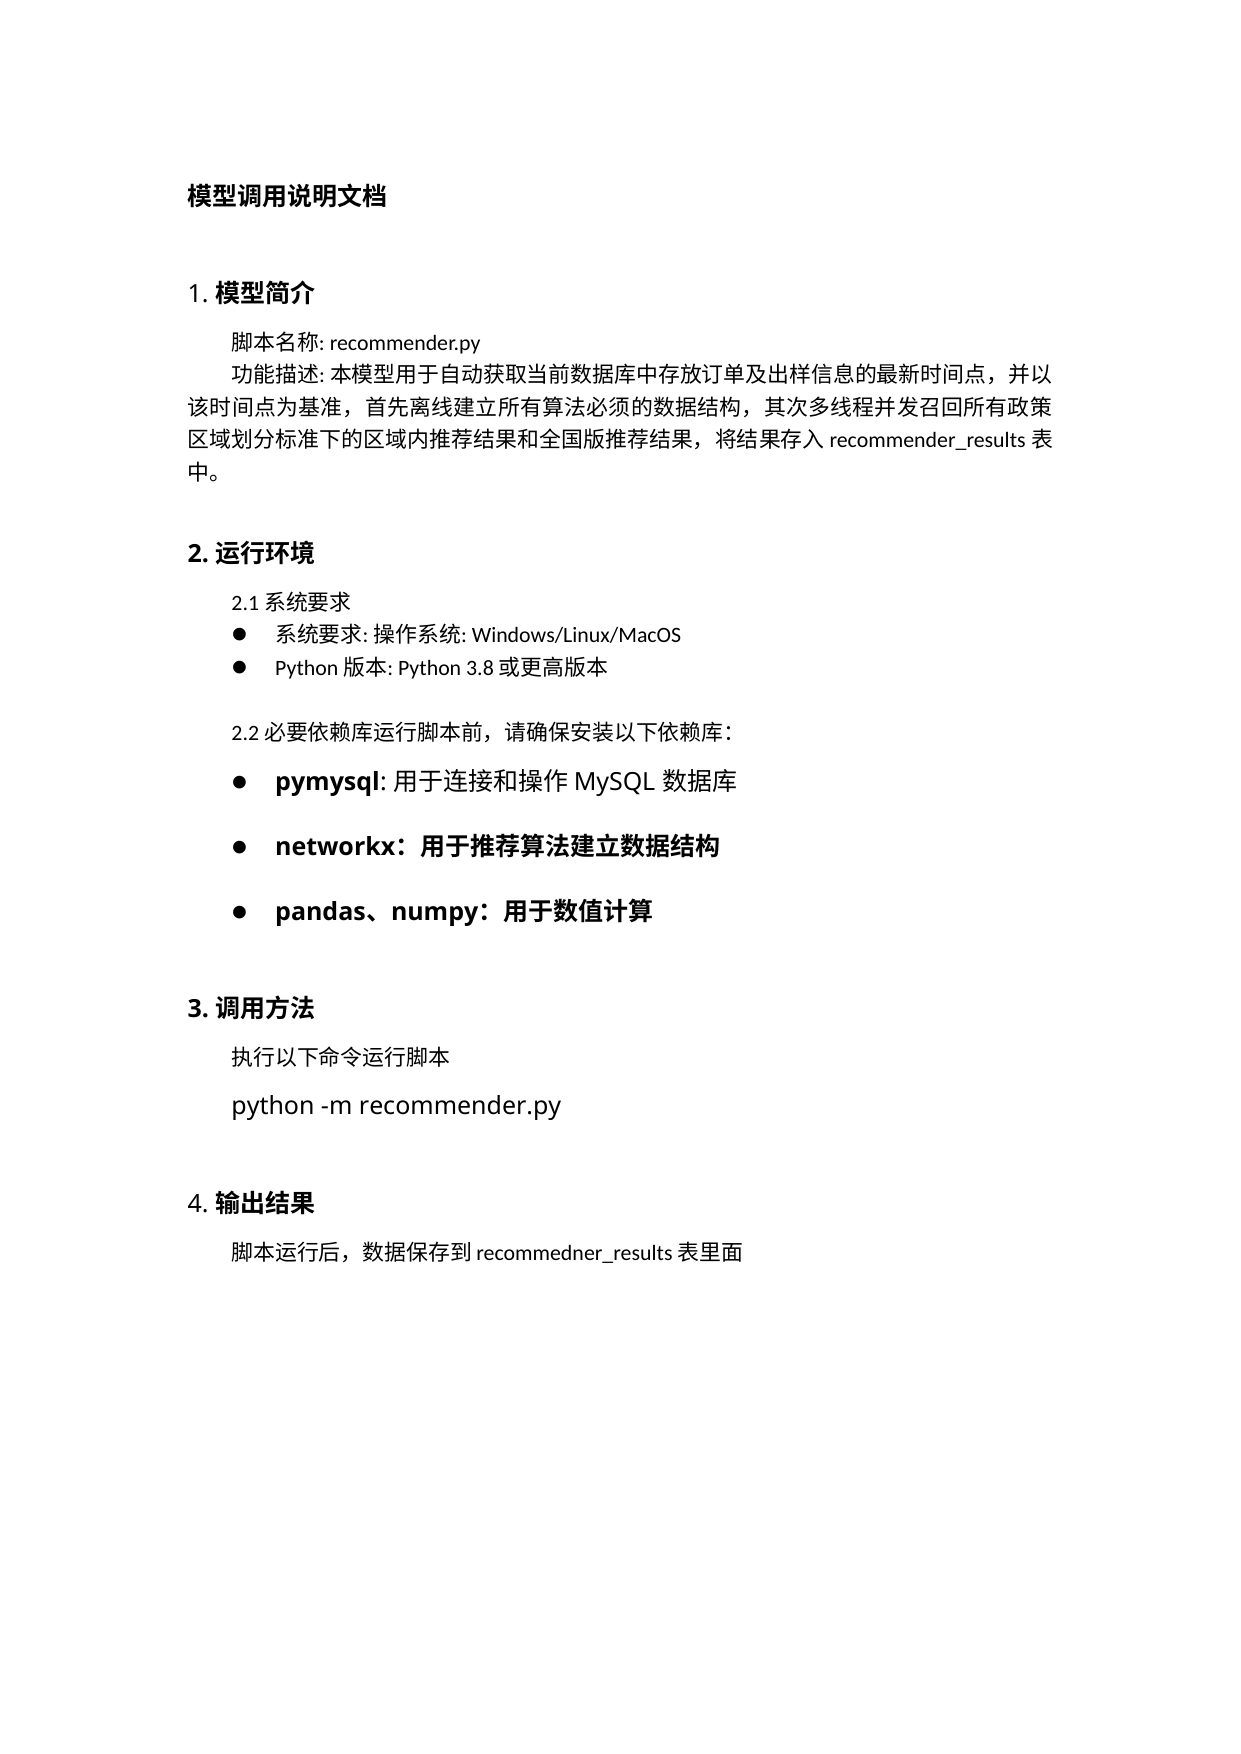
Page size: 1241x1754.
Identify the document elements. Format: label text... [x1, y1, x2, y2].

list pymysql: 用于连接和操作 MySQL 数据库 [231, 747, 1053, 812]
list 输出结果 [187, 1169, 1053, 1234]
text 功能描述: 本模型用于自动获取当前数据库中存放订单及出样信息的最新时间点，并以该时间点为基准，首先离线建立所有算法必须的数据结构，其次多线程并发召回所有政策区域划分标准下的区域内推荐结果和全国版推荐结果，将结果存入recommender_results 表中。 [187, 357, 1053, 487]
text python -m recommender.py [187, 1072, 1053, 1137]
text 2.1 系统要求 [187, 584, 1053, 617]
list 模型简介 [187, 259, 1053, 324]
text 脚本运行后，数据保存到recommedner_results 表里面 [187, 1234, 1053, 1267]
text 2.2 必要依赖库运行脚本前，请确保安装以下依赖库： [187, 714, 1053, 747]
list pandas、numpy：用于数值计算 [231, 877, 1053, 942]
list 运行环境 [187, 519, 1053, 584]
text 执行以下命令运行脚本 [187, 1039, 1053, 1072]
list 系统要求: 操作系统: Windows/Linux/MacOS [231, 617, 1053, 649]
list networkx：用于推荐算法建立数据结构 [231, 812, 1053, 877]
list 调用方法 [187, 974, 1053, 1039]
text 脚本名称: recommender.py [187, 324, 1053, 357]
text 模型调用说明文档 [187, 162, 1053, 227]
list Python 版本: Python 3.8 或更高版本 [231, 649, 1053, 682]
